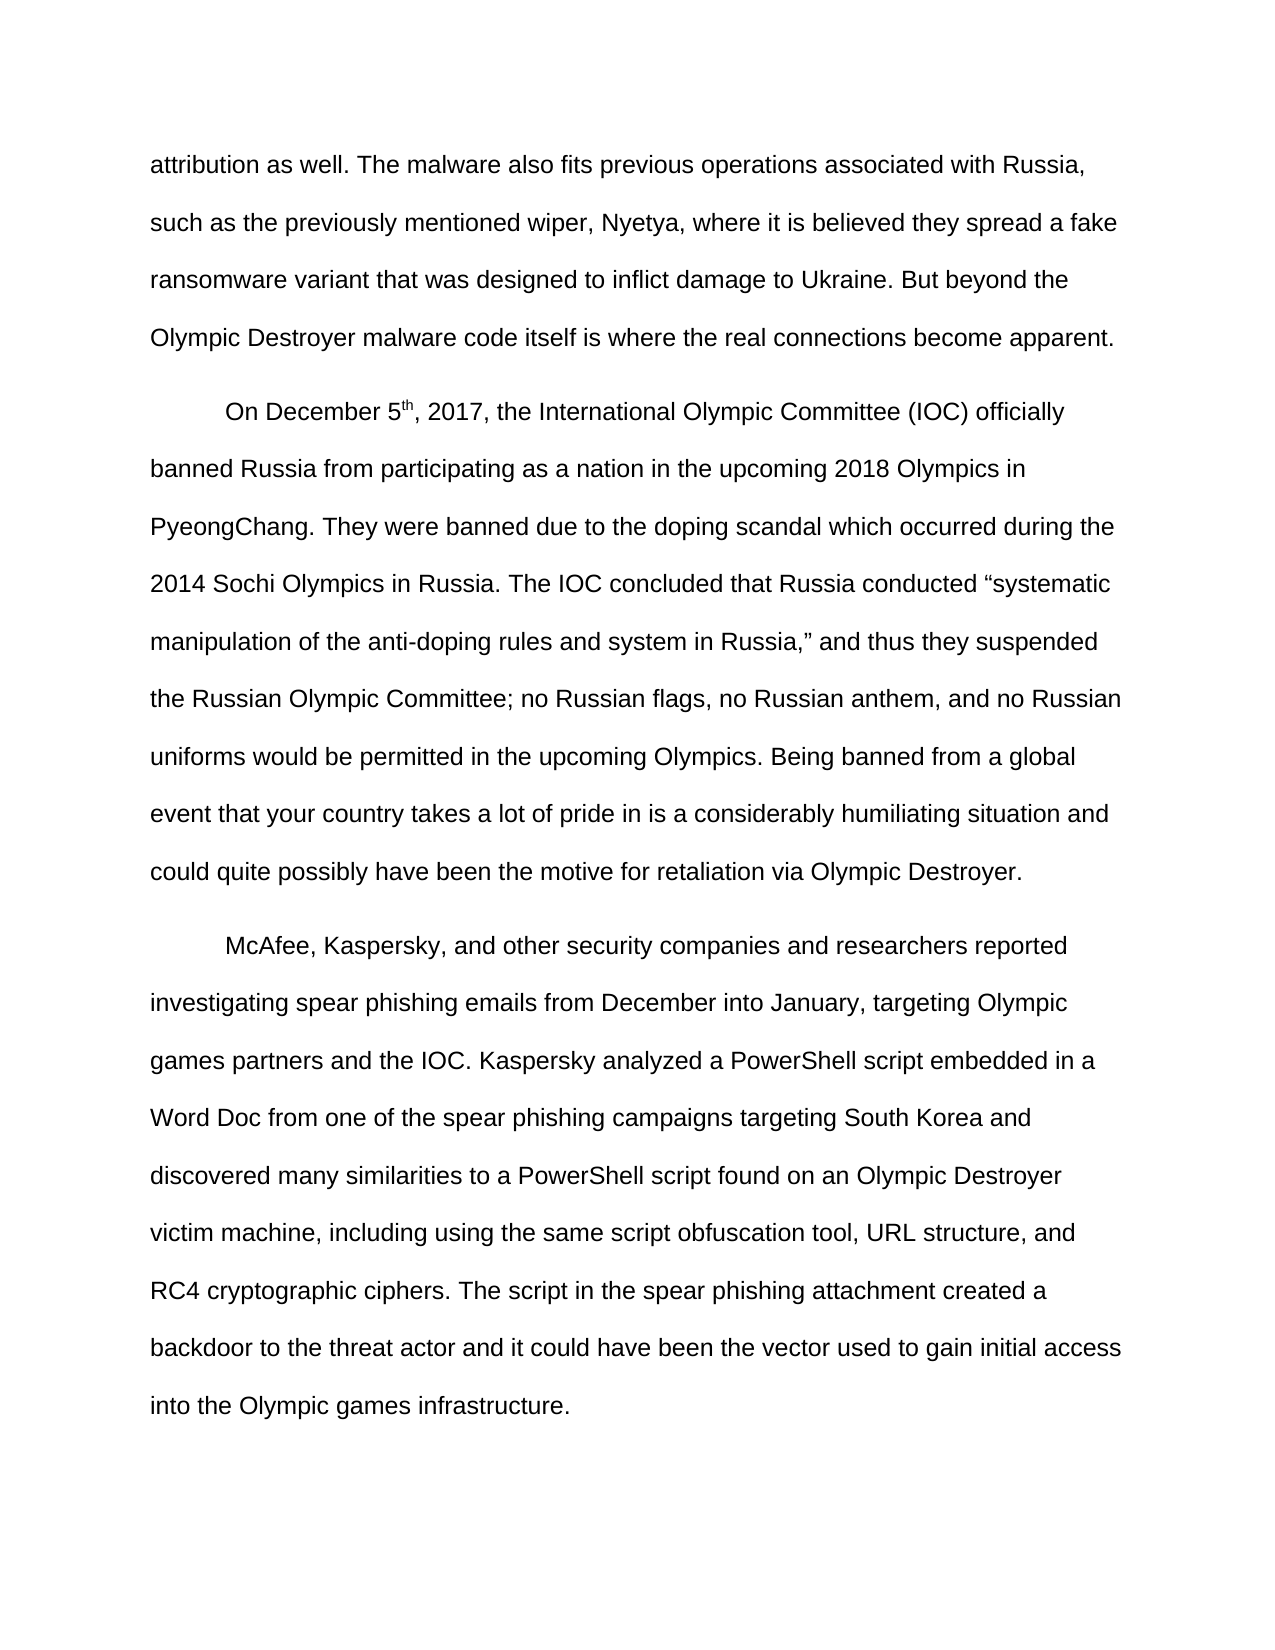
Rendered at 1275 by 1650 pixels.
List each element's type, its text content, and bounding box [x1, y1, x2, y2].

text McAfee, Kaspersky, and other security companies and researchers reported investigating spear phishing emails from December into January, targeting Olympic games partners and the IOC. Kaspersky analyzed a PowerShell script embedded in a Word Doc from one of the spear phishing campaigns targeting South Korea and discovered many similarities to a PowerShell script found on an Olympic Destroyer victim machine, including using the same script obfuscation tool, URL structure, and RC4 cryptographic ciphers. The script in the spear phishing attachment created a backdoor to the threat actor and it could have been the vector used to gain initial access into the Olympic games infrastructure. [150, 931, 1125, 1419]
text On December 5th, 2017, the International Olympic Committee (IOC) officially banned Russia from participating as a nation in the upcoming 2018 Olympics in PyeongChang. They were banned due to the doping scandal which occurred during the 2014 Sochi Olympics in Russia. The IOC concluded that Russia conducted “systematic manipulation of the anti-doping rules and system in Russia,” and thus they suspended the Russian Olympic Committee; no Russian flags, no Russian anthem, and no Russian uniforms would be permitted in the upcoming Olympics. Being banned from a global event that your country takes a lot of pride in is a considerably humiliating situation and could quite possibly have been the motive for retaliation via Olympic Destroyer. [150, 397, 1125, 885]
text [150, 150, 1125, 351]
